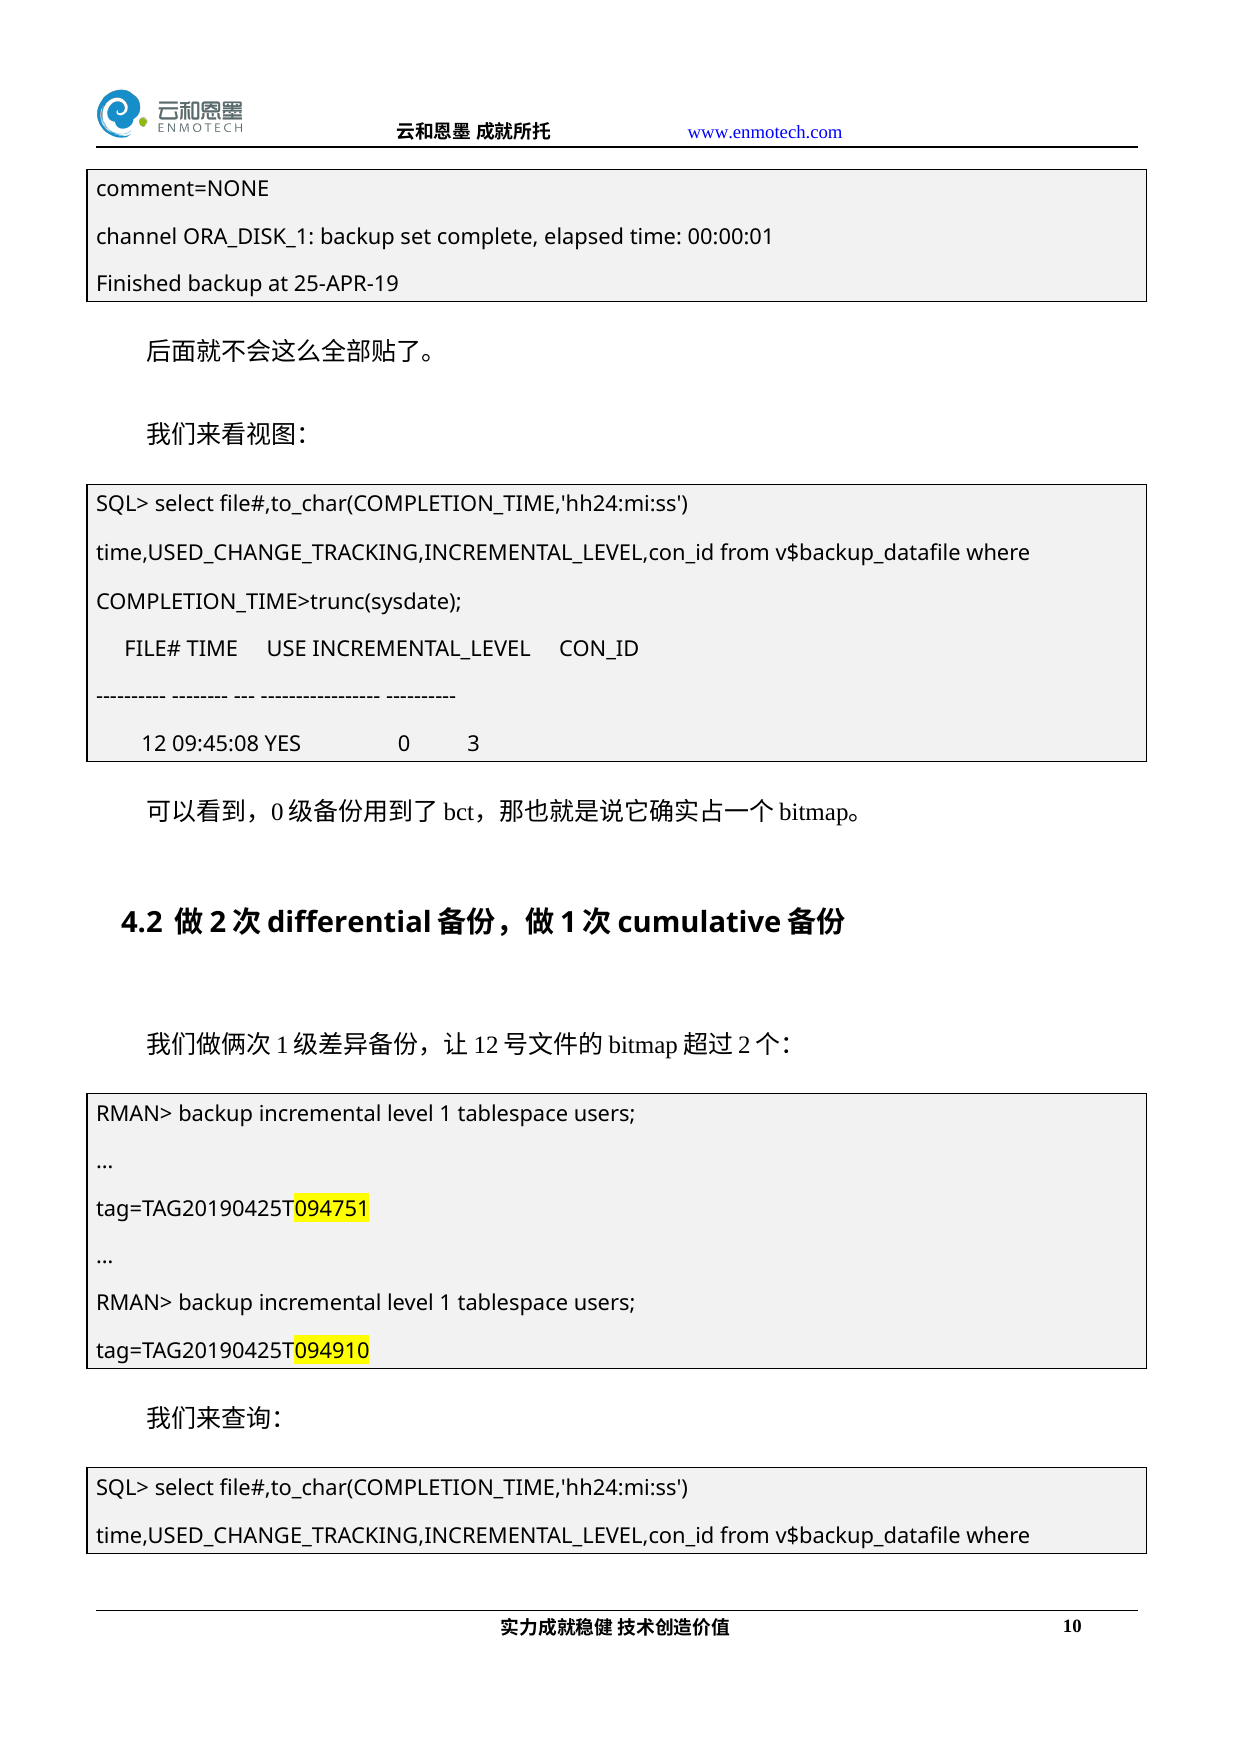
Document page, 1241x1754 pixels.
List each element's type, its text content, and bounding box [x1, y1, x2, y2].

picture [95, 88, 245, 139]
text … [88, 1141, 1146, 1176]
subtitle 做2次differential备份，做1次cumulative备份 [121, 887, 1113, 952]
text FILE# TIME USE INCREMENTAL_LEVEL CON_ID [88, 628, 1146, 664]
text 可以看到，0级备份用到了bct，那也就是说它确实占一个bitmap。 [96, 777, 1138, 842]
text tag=TAG20190425T094910 [88, 1330, 1146, 1368]
text 我们来查询： [96, 1384, 1138, 1449]
text channel ORA_DISK_1: backup set complete, elapsed time: 00:00:01 [88, 216, 1146, 252]
text Finished backup at 25-APR-19 [88, 264, 1146, 301]
text RMAN> backup incremental level 1 tablespace users; [88, 1283, 1146, 1318]
text 我们来看视图： [96, 401, 1138, 466]
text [88, 1468, 1146, 1553]
text tag=TAG20190425T094751 [88, 1188, 1146, 1224]
text 12 09:45:08 YES 0 3 [88, 723, 1146, 761]
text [88, 170, 1146, 204]
text 我们做俩次1级差异备份，让12号文件的bitmap超过2个： [96, 1010, 1138, 1075]
text RMAN> backup incremental level 1 tablespace users; [88, 1094, 1146, 1129]
text … [88, 1236, 1146, 1271]
text ---------- -------- --- ----------------- ---------- [88, 676, 1146, 712]
text 后面就不会这么全部贴了。 [96, 317, 1138, 382]
